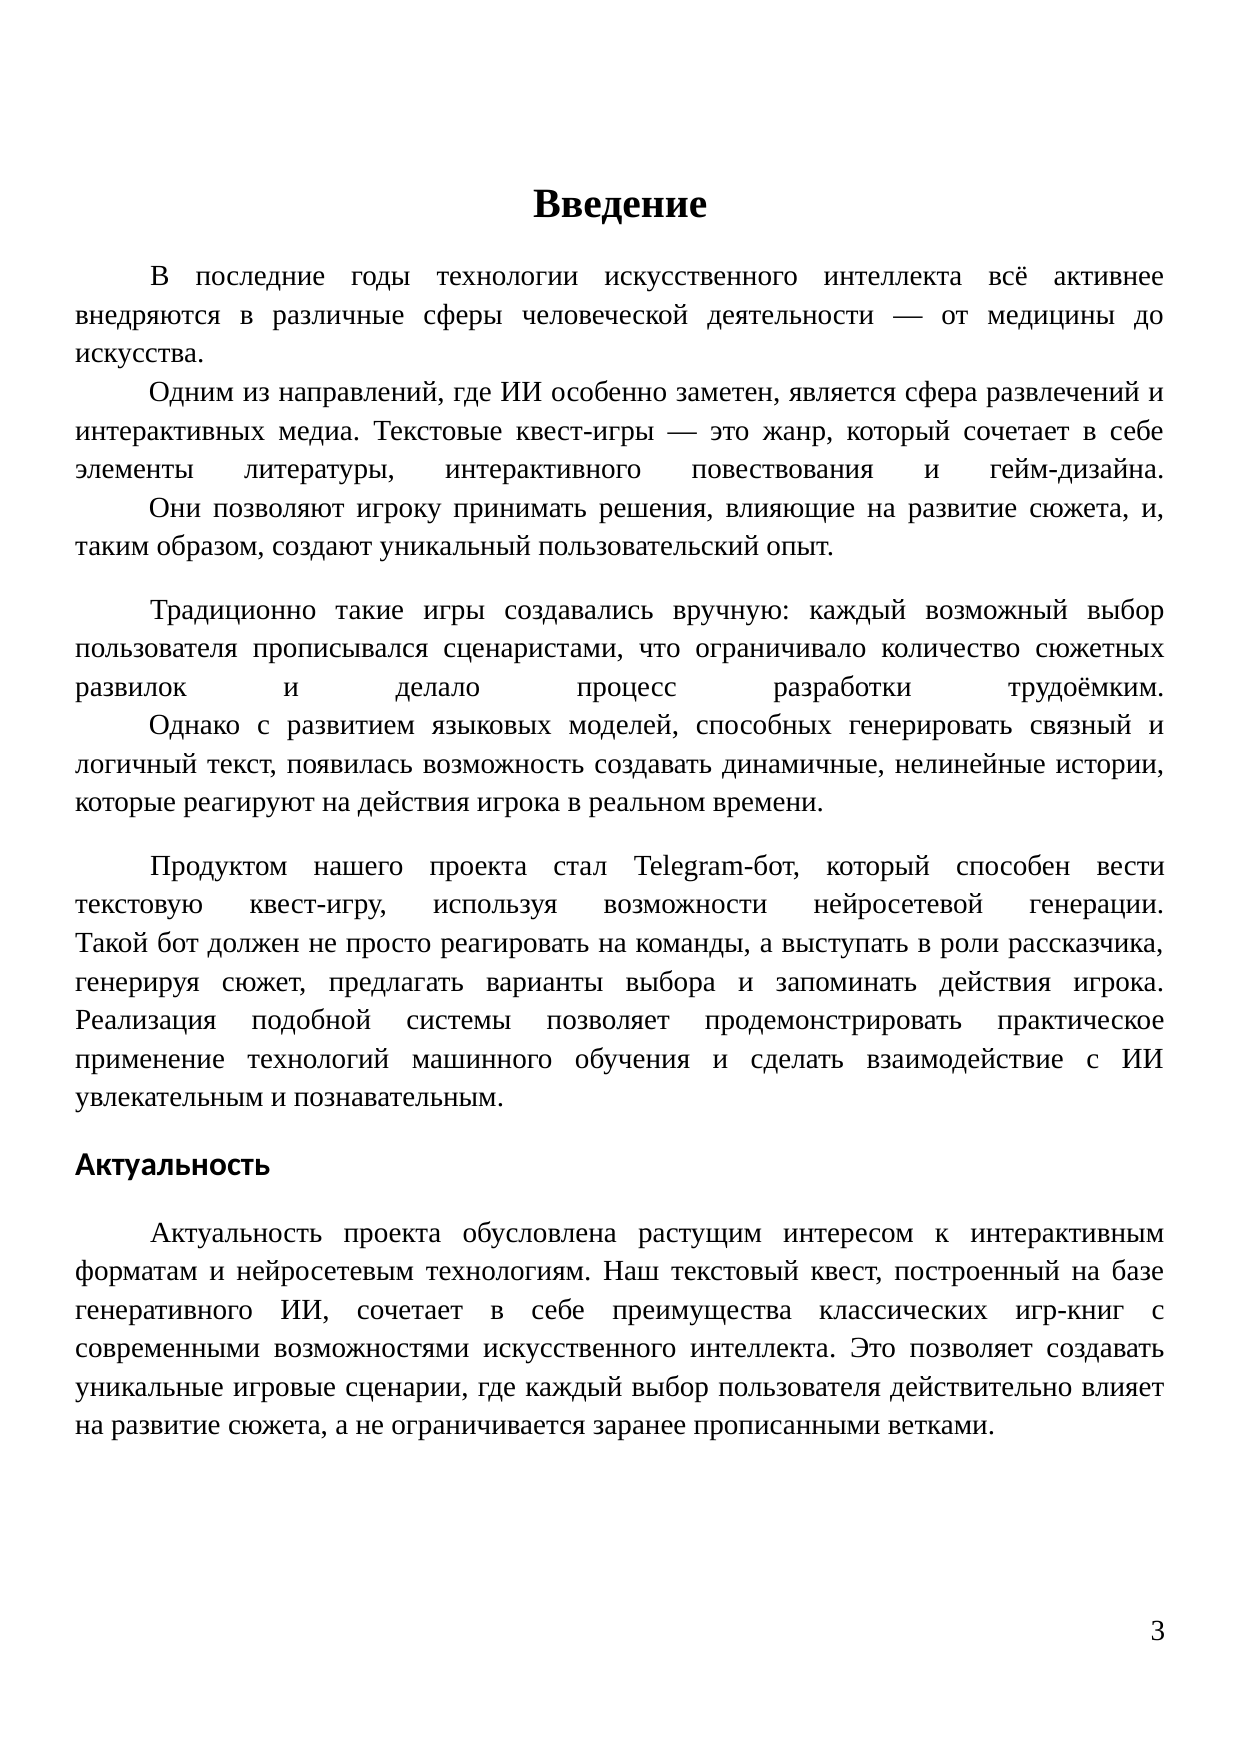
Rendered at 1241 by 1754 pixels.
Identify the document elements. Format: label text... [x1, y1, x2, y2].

text Продуктом нашего проекта стал Telegram-бот, который способен вести текстовую квест-игру, используя возможности нейросетевой генерации. Такой бот должен не просто реагировать на команды, а выступать в роли рассказчика, генерируя сюжет, предлагать варианты выбора и запоминать действия игрока. Реализация подобной системы позволяет продемонстрировать практическое применение технологий машинного обучения и сделать взаимодействие с ИИ увлекательным и познавательным. [75, 848, 1165, 1113]
text Традиционно такие игры создавались вручную: каждый возможный выбор пользователя прописывался сценаристами, что ограничивало количество сюжетных развилок и делало процесс разработки трудоёмким. Однако с развитием языковых моделей, способных генерировать связный и логичный текст, появилась возможность создавать динамичные, нелинейные истории, которые реагируют на действия игрока в реальном времени. [75, 592, 1165, 818]
text В последние годы технологии искусственного интеллекта всё активнее внедряются в различные сферы человеческой деятельности — от медицины до искусства. Одним из направлений, где ИИ особенно заметен, является сфера развлечений и интерактивных медиа. Текстовые квест-игры — это жанр, который сочетает в себе элементы литературы, интерактивного повествования и гейм-дизайна. Они позволяют игроку принимать решения, влияющие на развитие сюжета, и, таким образом, создают уникальный пользовательский опыт. [75, 258, 1165, 562]
subtitle Введение [75, 178, 1165, 226]
text Актуальность проекта обусловлена растущим интересом к интерактивным форматам и нейросетевым технологиям. Наш текстовый квест, построенный на базе генеративного ИИ, сочетает в себе преимущества классических игр-книг с современными возможностями искусственного интеллекта. Это позволяет создавать уникальные игровые сценарии, где каждый выбор пользователя действительно влияет на развитие сюжета, а не ограничивается заранее прописанными ветками. [75, 1215, 1165, 1441]
text Актуальность [75, 1143, 1165, 1184]
